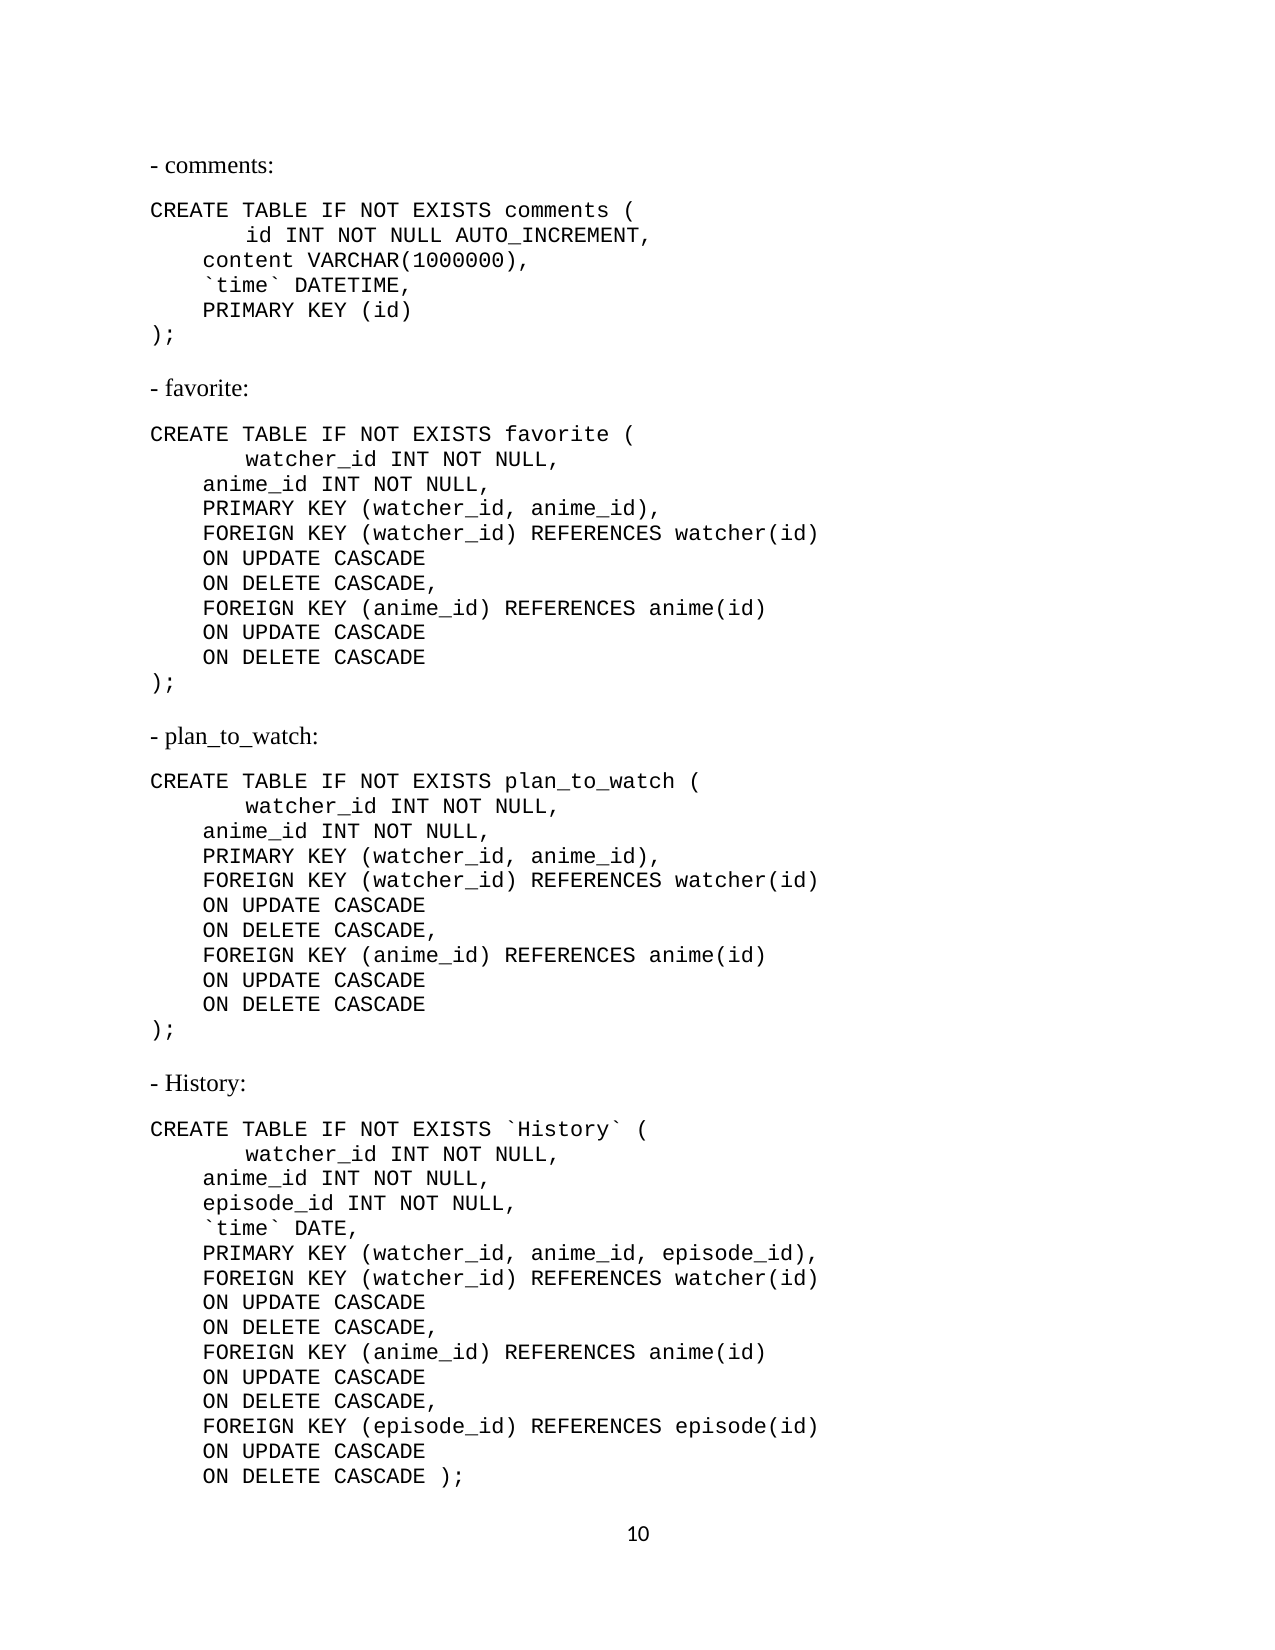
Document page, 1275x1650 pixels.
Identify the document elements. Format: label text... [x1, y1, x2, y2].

text ON DELETE CASCADE, [150, 572, 1125, 597]
text ON UPDATE CASCADE [150, 1440, 1125, 1465]
text CREATE TABLE IF NOT EXISTS comments ( [150, 200, 1125, 224]
text - favorite: [150, 373, 1125, 402]
text `time` DATE, [150, 1217, 1125, 1242]
text ON UPDATE CASCADE [150, 1366, 1125, 1391]
text ON UPDATE CASCADE [150, 621, 1125, 646]
text ); [150, 1018, 1125, 1043]
text FOREIGN KEY (anime_id) REFERENCES anime(id) [150, 597, 1125, 621]
text anime_id INT NOT NULL, [150, 820, 1125, 845]
text content VARCHAR(1000000), [150, 249, 1125, 274]
text episode_id INT NOT NULL, [150, 1192, 1125, 1217]
text ); [150, 671, 1125, 696]
text FOREIGN KEY (anime_id) REFERENCES anime(id) [150, 944, 1125, 969]
text watcher_id INT NOT NULL, [150, 448, 1125, 473]
text FOREIGN KEY (watcher_id) REFERENCES watcher(id) [150, 870, 1125, 894]
text ON UPDATE CASCADE [150, 547, 1125, 572]
text CREATE TABLE IF NOT EXISTS `History` ( [150, 1118, 1125, 1143]
text PRIMARY KEY (watcher_id, anime_id, episode_id), [150, 1242, 1125, 1267]
text ON DELETE CASCADE [150, 646, 1125, 671]
text `time` DATETIME, [150, 274, 1125, 299]
text ON DELETE CASCADE, [150, 919, 1125, 944]
text ON DELETE CASCADE, [150, 1316, 1125, 1341]
text FOREIGN KEY (episode_id) REFERENCES episode(id) [150, 1415, 1125, 1440]
text ON UPDATE CASCADE [150, 1291, 1125, 1316]
text - plan_to_watch: [150, 721, 1125, 749]
text FOREIGN KEY (watcher_id) REFERENCES watcher(id) [150, 1267, 1125, 1291]
text watcher_id INT NOT NULL, [150, 795, 1125, 820]
text ON DELETE CASCADE ); [150, 1465, 1125, 1490]
text id INT NOT NULL AUTO_INCREMENT, [150, 224, 1125, 249]
text CREATE TABLE IF NOT EXISTS favorite ( [150, 423, 1125, 448]
text FOREIGN KEY (watcher_id) REFERENCES watcher(id) [150, 522, 1125, 547]
text ON UPDATE CASCADE [150, 969, 1125, 994]
text anime_id INT NOT NULL, [150, 1167, 1125, 1192]
text ); [150, 324, 1125, 348]
text ON DELETE CASCADE, [150, 1391, 1125, 1415]
text ON DELETE CASCADE [150, 994, 1125, 1018]
text PRIMARY KEY (watcher_id, anime_id), [150, 497, 1125, 522]
text anime_id INT NOT NULL, [150, 473, 1125, 497]
text - comments: [150, 150, 1125, 179]
text watcher_id INT NOT NULL, [150, 1143, 1125, 1167]
text FOREIGN KEY (anime_id) REFERENCES anime(id) [150, 1341, 1125, 1366]
text ON UPDATE CASCADE [150, 894, 1125, 919]
text PRIMARY KEY (watcher_id, anime_id), [150, 845, 1125, 870]
text PRIMARY KEY (id) [150, 299, 1125, 324]
text CREATE TABLE IF NOT EXISTS plan_to_watch ( [150, 771, 1125, 795]
text - History: [150, 1068, 1125, 1097]
